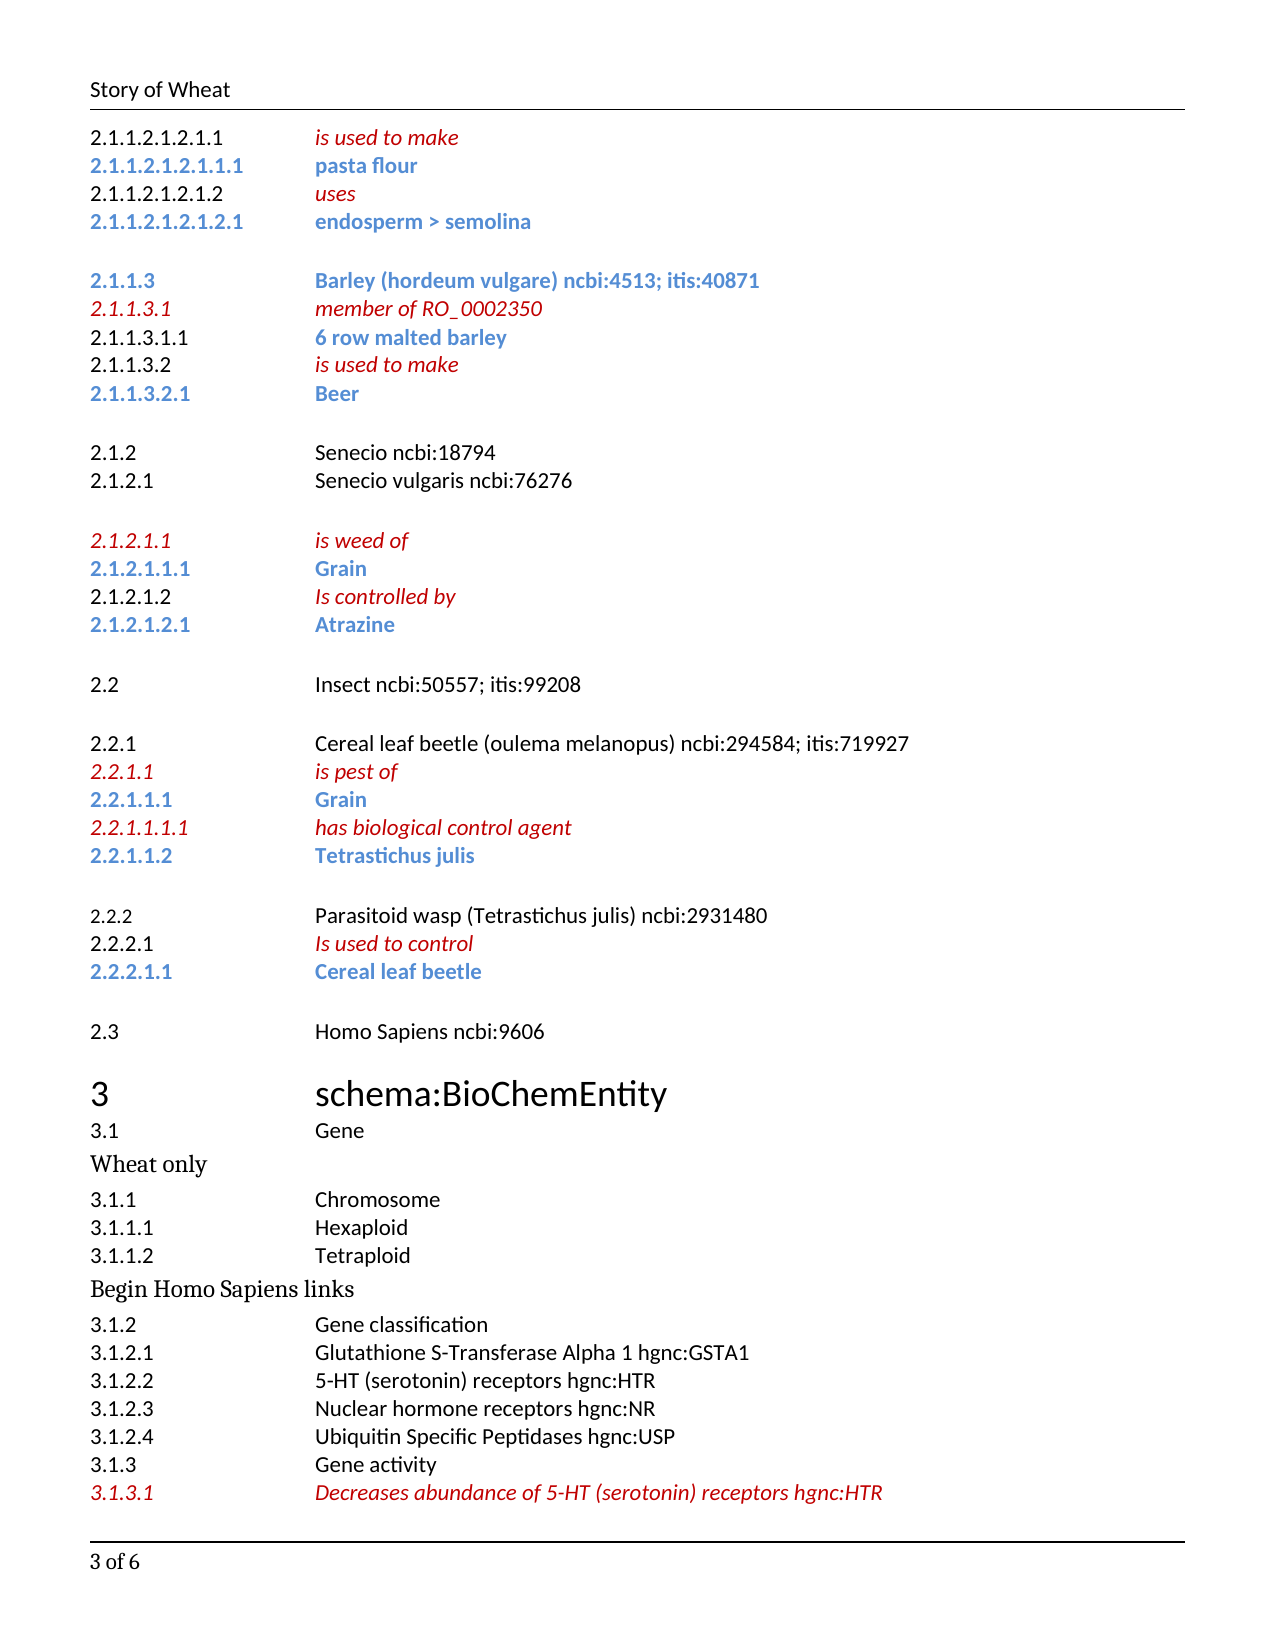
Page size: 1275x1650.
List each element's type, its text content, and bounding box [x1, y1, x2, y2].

subtitle is pest of [90, 757, 1185, 786]
subtitle Is controlled by [90, 582, 1185, 610]
subtitle Parasitoid wasp (Tetrastichus julis) ncbi:2931480 [90, 901, 1185, 929]
subtitle 5-HT (serotonin) receptors hgnc:HTR [90, 1366, 1185, 1394]
subtitle Grain [90, 554, 1185, 582]
subtitle Tetrastichus julis [90, 842, 1185, 869]
subtitle Hexaploid [90, 1213, 1185, 1241]
subtitle is used to make [90, 123, 1185, 151]
subtitle Atrazine [90, 610, 1185, 638]
subtitle schema:BioChemEntity [90, 1070, 1185, 1116]
subtitle Chromosome [90, 1185, 1185, 1213]
subtitle Cereal leaf beetle (oulema melanopus) ncbi:294584; itis:719927 [90, 729, 1185, 757]
subtitle has biological control agent [90, 813, 1185, 842]
subtitle Grain [90, 786, 1185, 813]
subtitle pasta flour [90, 151, 1185, 179]
subtitle is used to make [90, 351, 1185, 379]
subtitle uses [90, 179, 1185, 207]
subtitle Homo Sapiens ncbi:9606 [90, 1017, 1185, 1045]
subtitle Insect ncbi:50557; itis:99208 [90, 670, 1185, 698]
subtitle Is used to control [90, 929, 1185, 957]
subtitle member of RO_0002350 [90, 294, 1185, 323]
subtitle Gene [90, 1116, 1185, 1144]
subtitle Tetraploid [90, 1241, 1185, 1269]
subtitle Decreases abundance of 5-HT (serotonin) receptors hgnc:HTR [90, 1478, 1185, 1507]
subtitle Gene classification [90, 1310, 1185, 1338]
subtitle Senecio vulgaris ncbi:76276 [90, 466, 1185, 494]
subtitle Barley (hordeum vulgare) ncbi:4513; itis:40871 [90, 267, 1185, 294]
text Wheat only [90, 1150, 1185, 1179]
subtitle is weed of [90, 526, 1185, 554]
text Begin Homo Sapiens links [90, 1275, 1185, 1304]
subtitle Nuclear hormone receptors hgnc:NR [90, 1394, 1185, 1422]
subtitle Ubiquitin Specific Peptidases hgnc:USP [90, 1422, 1185, 1451]
subtitle Beer [90, 379, 1185, 407]
subtitle Cereal leaf beetle [90, 957, 1185, 985]
subtitle Senecio ncbi:18794 [90, 438, 1185, 466]
subtitle 6 row malted barley [90, 323, 1185, 351]
subtitle Glutathione S-Transferase Alpha 1 hgnc:GSTA1 [90, 1338, 1185, 1366]
subtitle Gene activity [90, 1451, 1185, 1478]
subtitle endosperm > semolina [90, 207, 1185, 235]
